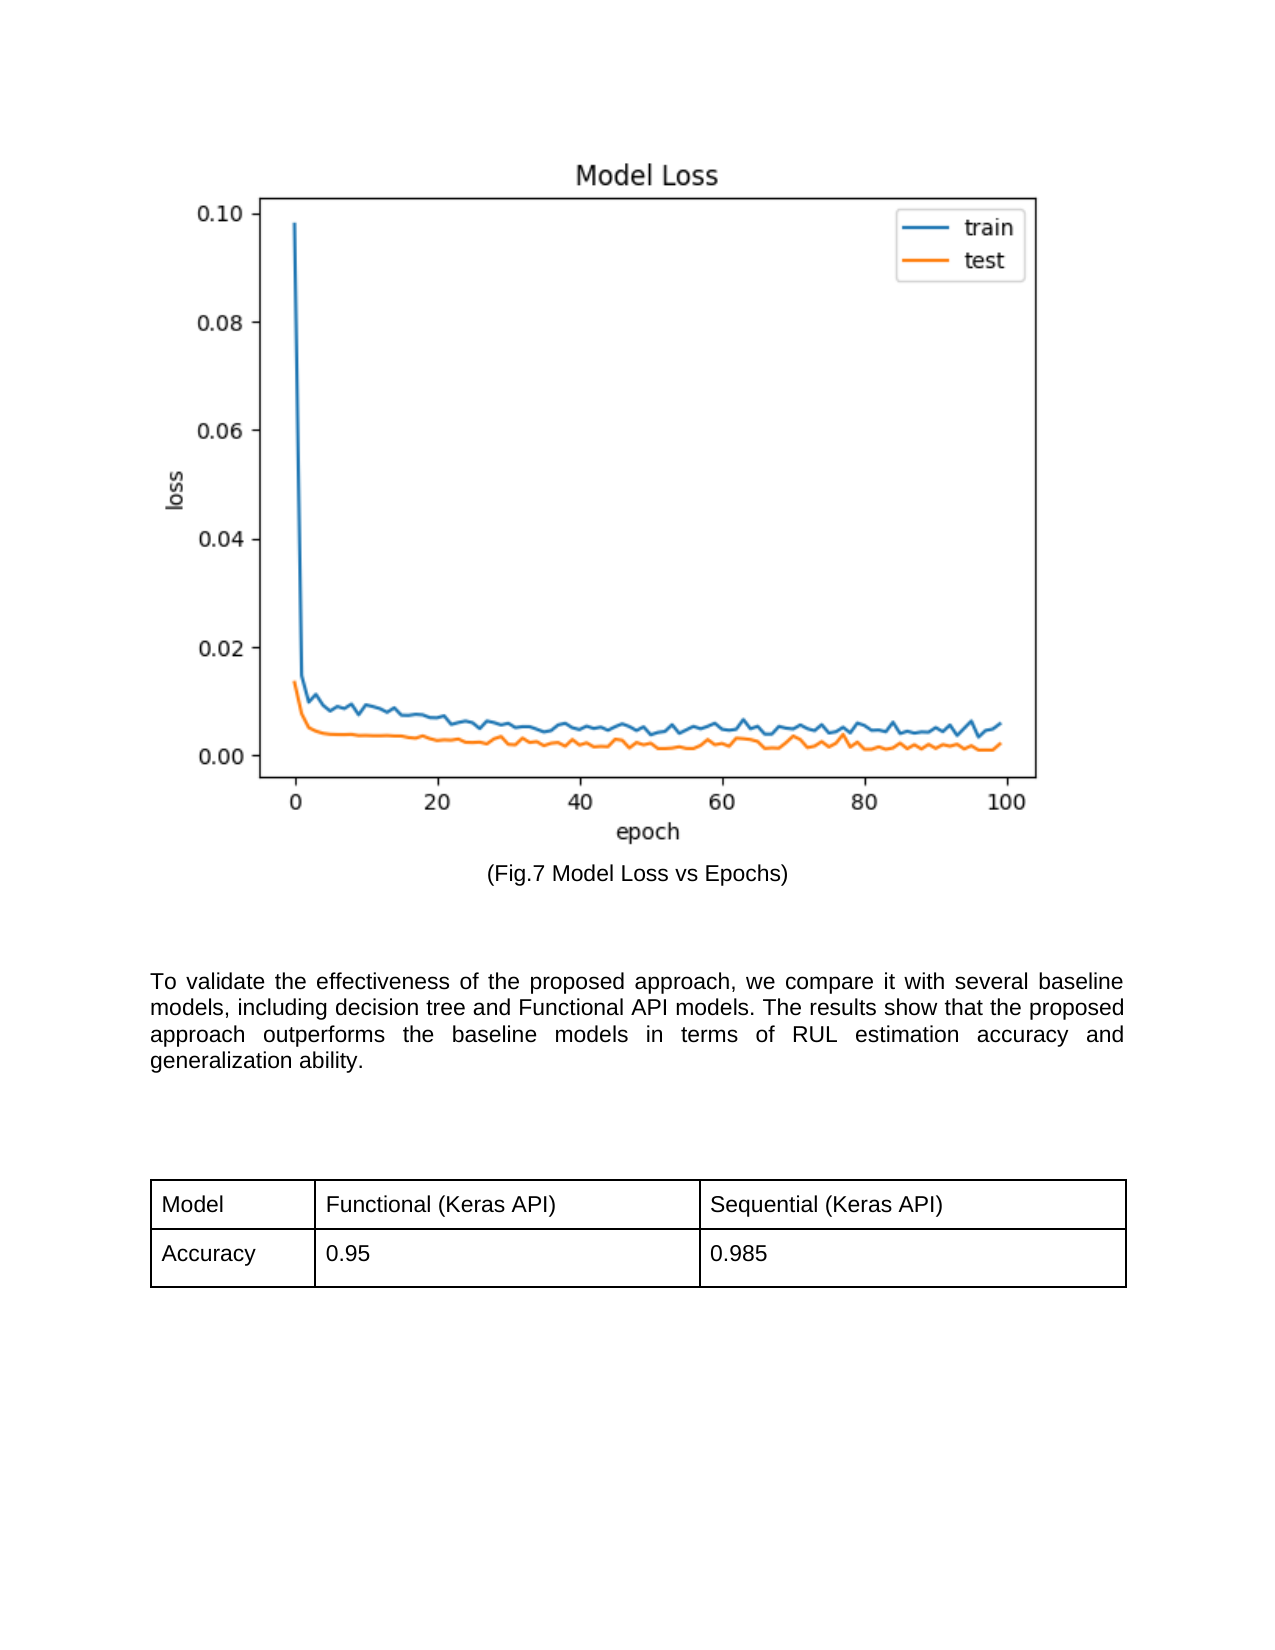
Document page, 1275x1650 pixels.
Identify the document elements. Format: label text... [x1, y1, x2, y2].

table_cell 0.985 [701, 1230, 1125, 1286]
table_cell Accuracy [152, 1230, 314, 1286]
text To validate the effectiveness of the proposed approach, we compare it with several baseline models, including decision tree and Functional API models. The results show that the proposed approach outperforms the baseline models in terms of RUL estimation accuracy and generalization ability. [150, 968, 1125, 1073]
table_header Sequential (Keras API) [701, 1181, 1125, 1228]
table_header Functional (Keras API) [316, 1181, 699, 1228]
picture [150, 149, 1050, 860]
table_header Model [152, 1181, 314, 1228]
table_cell 0.95 [316, 1230, 699, 1286]
text (Fig.7 Model Loss vs Epochs) [150, 860, 1125, 886]
